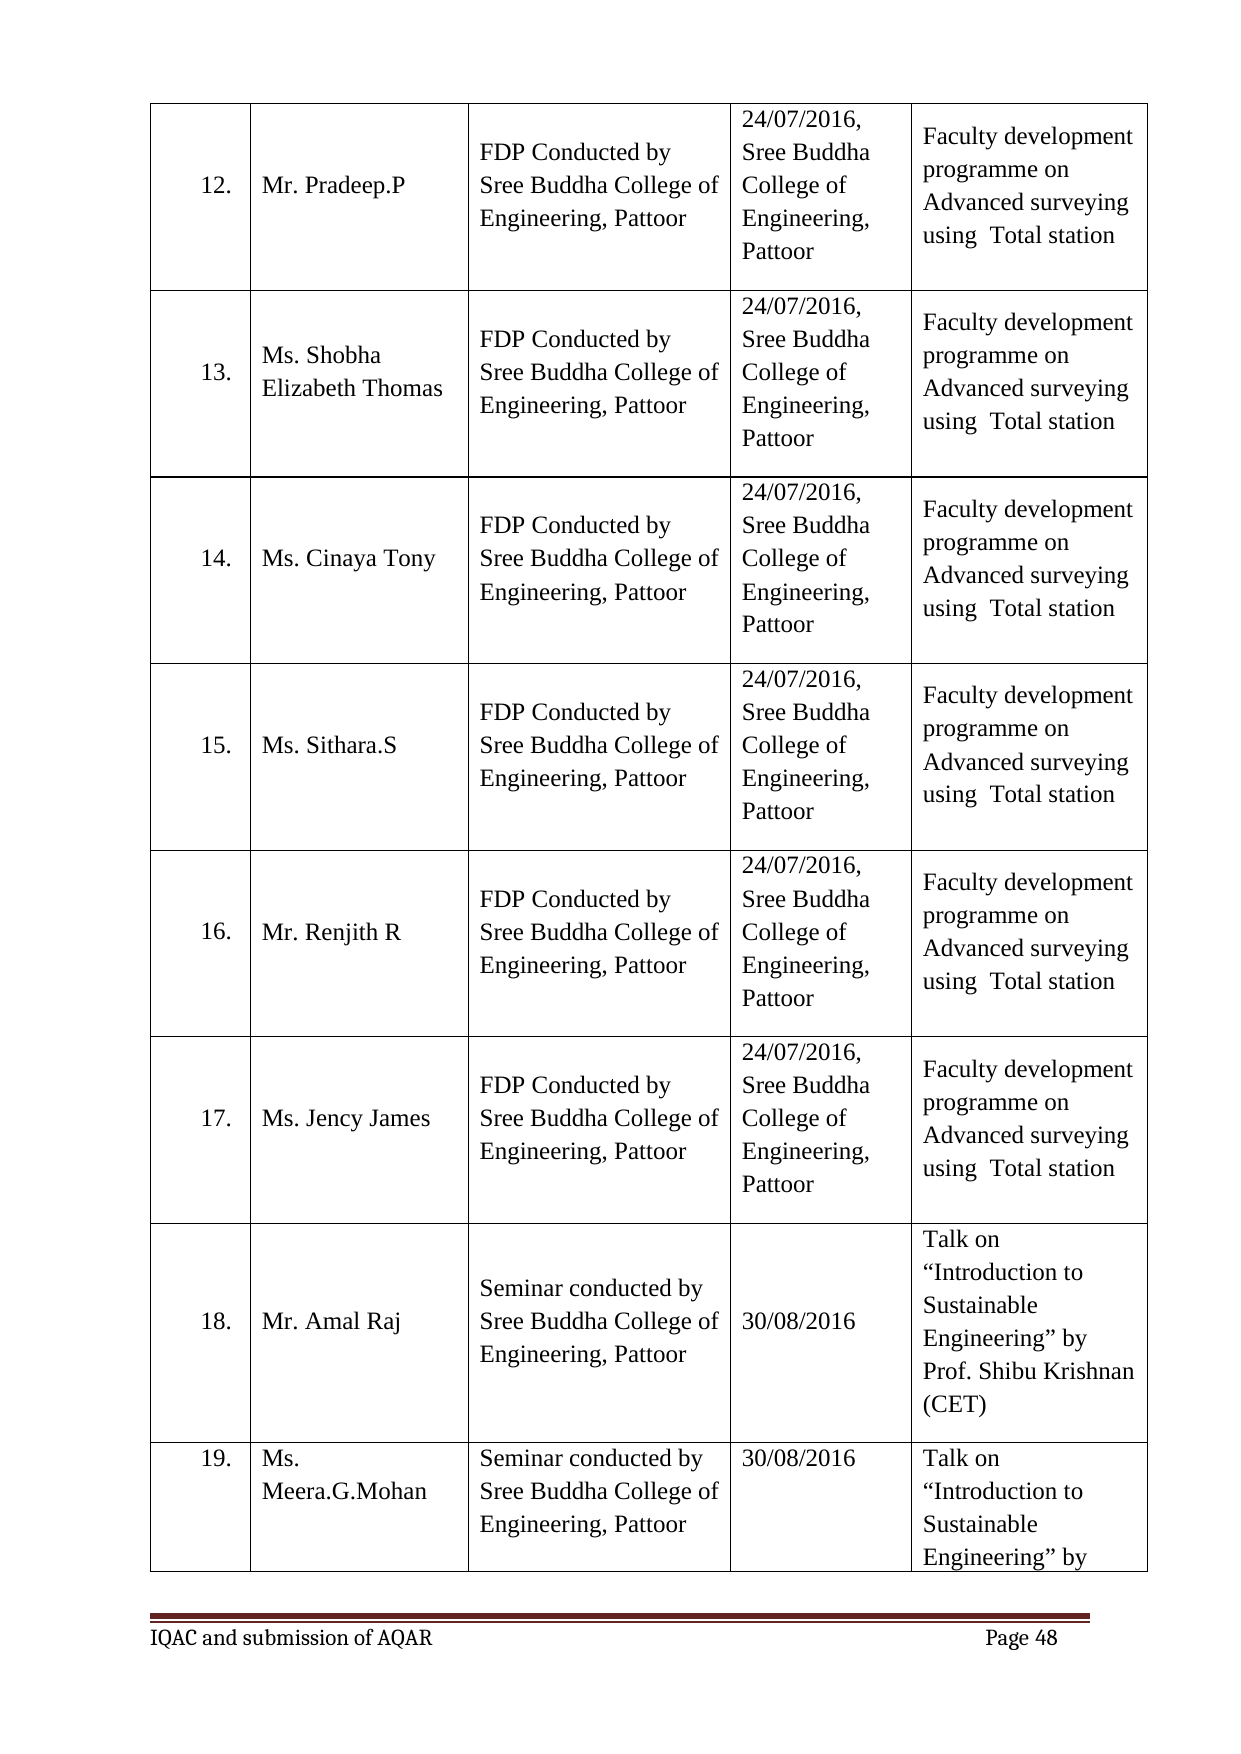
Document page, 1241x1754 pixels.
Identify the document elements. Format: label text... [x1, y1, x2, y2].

table_cell FDP Conducted by Sree Buddha College of Engineering, Pattoor [469, 664, 730, 849]
table_cell Seminar conducted by Sree Buddha College of Engineering, Pattoor [469, 1224, 730, 1442]
table_cell [151, 1037, 250, 1223]
table_cell [151, 1224, 250, 1442]
table_cell Faculty development programme on Advanced surveying using Total station [912, 851, 1147, 1036]
table_cell Ms. Shobha Elizabeth Thomas [251, 291, 468, 476]
table_cell [151, 1443, 250, 1571]
table_cell 30/08/2016 [731, 1443, 911, 1571]
table_cell FDP Conducted by Sree Buddha College of Engineering, Pattoor [469, 851, 730, 1036]
table_cell 24/07/2016, Sree Buddha College of Engineering, Pattoor [731, 851, 911, 1036]
table_cell Mr. Renjith R [251, 851, 468, 1036]
table_cell Mr. Pradeep.P [251, 104, 468, 290]
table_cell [469, 1443, 730, 1571]
table_cell [151, 664, 250, 849]
table_cell 24/07/2016, Sree Buddha College of Engineering, Pattoor [731, 1037, 911, 1223]
table_cell FDP Conducted by Sree Buddha College of Engineering, Pattoor [469, 291, 730, 476]
table_cell Faculty development programme on Advanced surveying using Total station [912, 291, 1147, 476]
table_cell Faculty development programme on Advanced surveying using Total station [912, 664, 1147, 849]
table_cell 30/08/2016 [731, 1224, 911, 1442]
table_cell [912, 104, 1147, 290]
table_cell Ms. Jency James [251, 1037, 468, 1223]
table_cell [151, 104, 250, 290]
table_cell [151, 851, 250, 1036]
table_cell Faculty development programme on Advanced surveying using Total station [912, 478, 1147, 663]
table_cell Mr. Amal Raj [251, 1224, 468, 1442]
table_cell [469, 104, 730, 290]
table_cell 24/07/2016, Sree Buddha College of Engineering, Pattoor [731, 291, 911, 476]
table_cell Ms. Meera.G.Mohan [251, 1443, 468, 1571]
table_cell 24/07/2016, Sree Buddha College of Engineering, Pattoor [731, 664, 911, 849]
table_cell [151, 478, 250, 663]
table_cell Talk on “Introduction to Sustainable Engineering” by Prof. Shibu Krishnan (CET) [912, 1224, 1147, 1442]
table_cell Ms. Sithara.S [251, 664, 468, 849]
table_cell Ms. Cinaya Tony [251, 478, 468, 663]
table_cell FDP Conducted by Sree Buddha College of Engineering, Pattoor [469, 478, 730, 663]
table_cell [731, 104, 911, 290]
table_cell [912, 1443, 1147, 1571]
table_cell Faculty development programme on Advanced surveying using Total station [912, 1037, 1147, 1223]
table_cell FDP Conducted by Sree Buddha College of Engineering, Pattoor [469, 1037, 730, 1223]
table_cell [151, 291, 250, 476]
table_cell 24/07/2016, Sree Buddha College of Engineering, Pattoor [731, 478, 911, 663]
